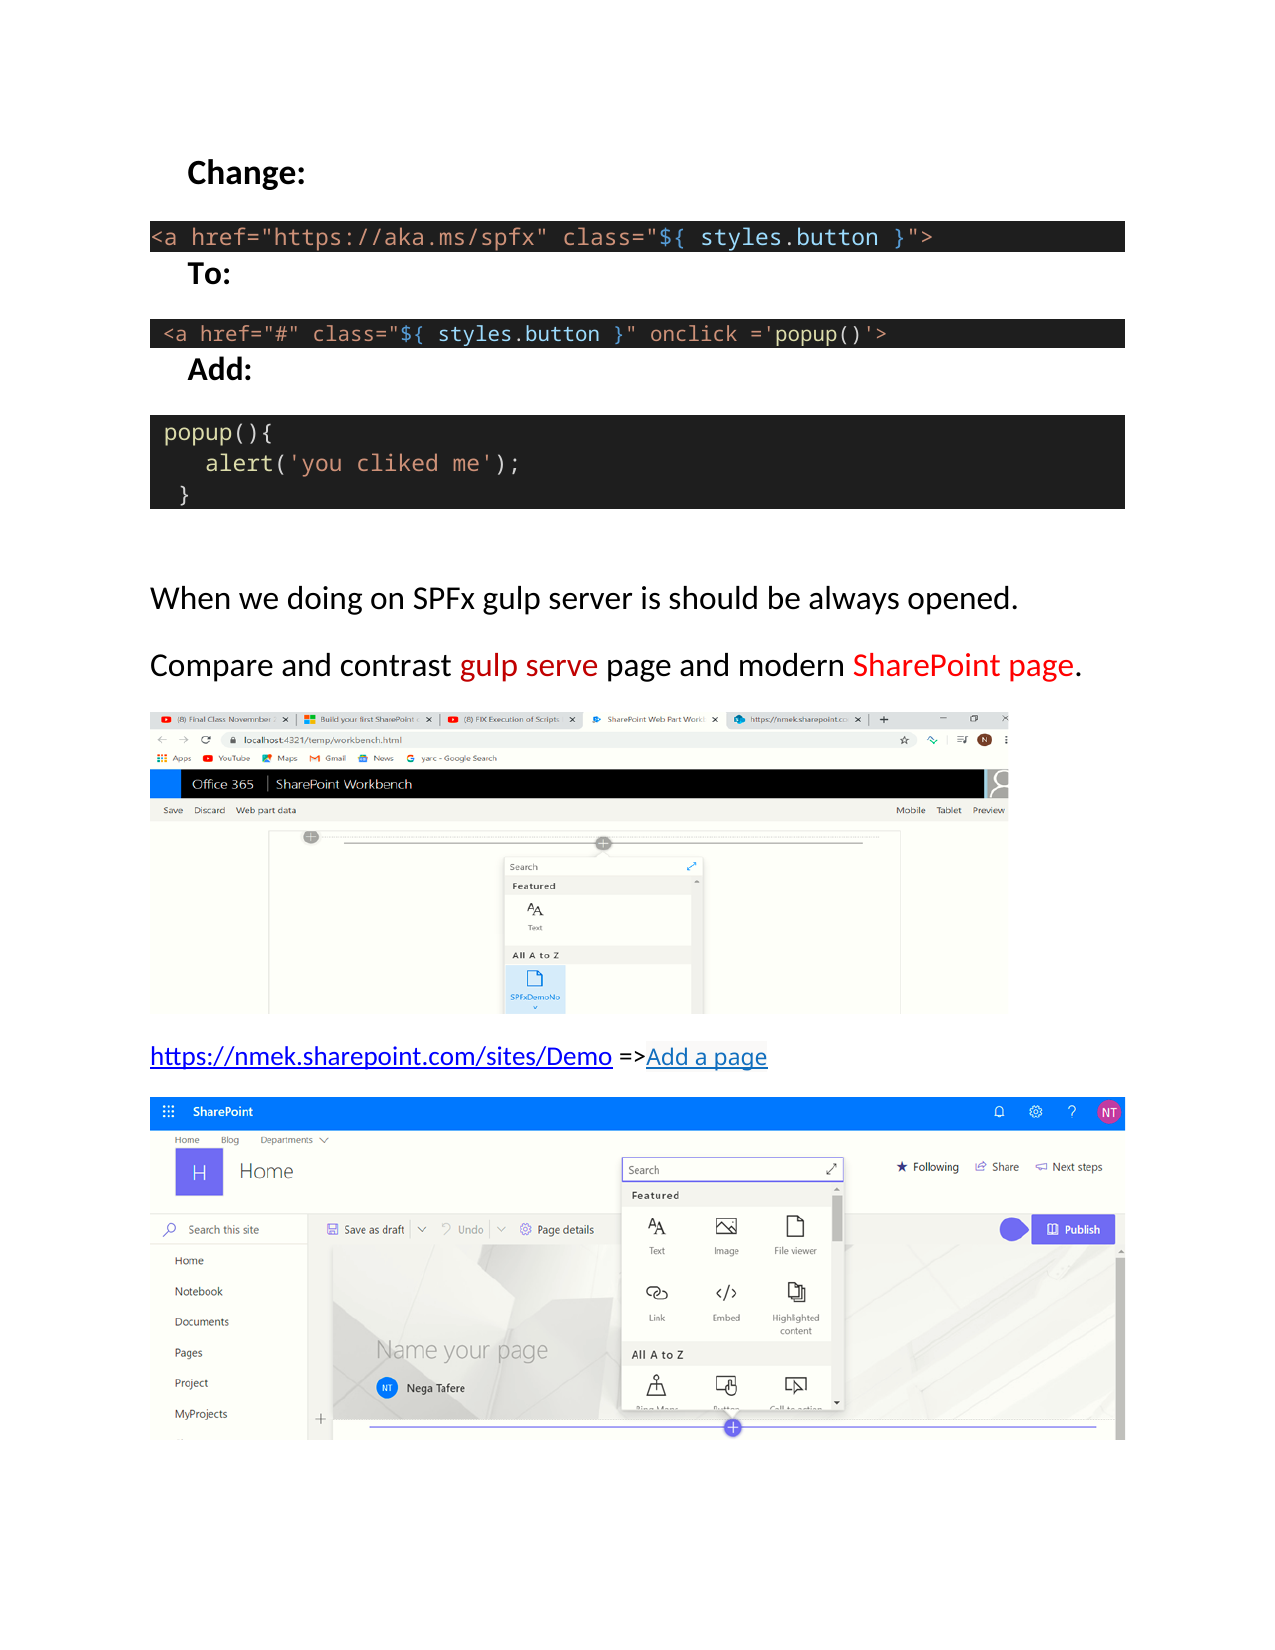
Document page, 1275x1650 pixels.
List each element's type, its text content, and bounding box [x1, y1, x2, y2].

text <a href="#" class="${ styles.button }" onclick ='popup()'> [150, 319, 1125, 348]
picture [150, 1097, 1125, 1440]
text alert('you cliked me'); [150, 447, 1125, 478]
list To: [187, 252, 1125, 292]
text } [150, 478, 1125, 509]
text When we doing on SPFx gulp server is should be always opened. [150, 577, 1125, 617]
list Add: [187, 348, 1125, 388]
text <a href="https://aka.ms/spfx" class="${ styles.button }"> [150, 221, 1125, 252]
text https://nmek.sharepoint.com/sites/Demo =>Add a page [150, 1039, 1125, 1072]
picture [150, 712, 1009, 1014]
list Change: [187, 150, 1125, 193]
text Compare and contrast gulp serve page and modern SharePoint page. [150, 644, 1125, 685]
text popup(){ [150, 415, 1125, 447]
